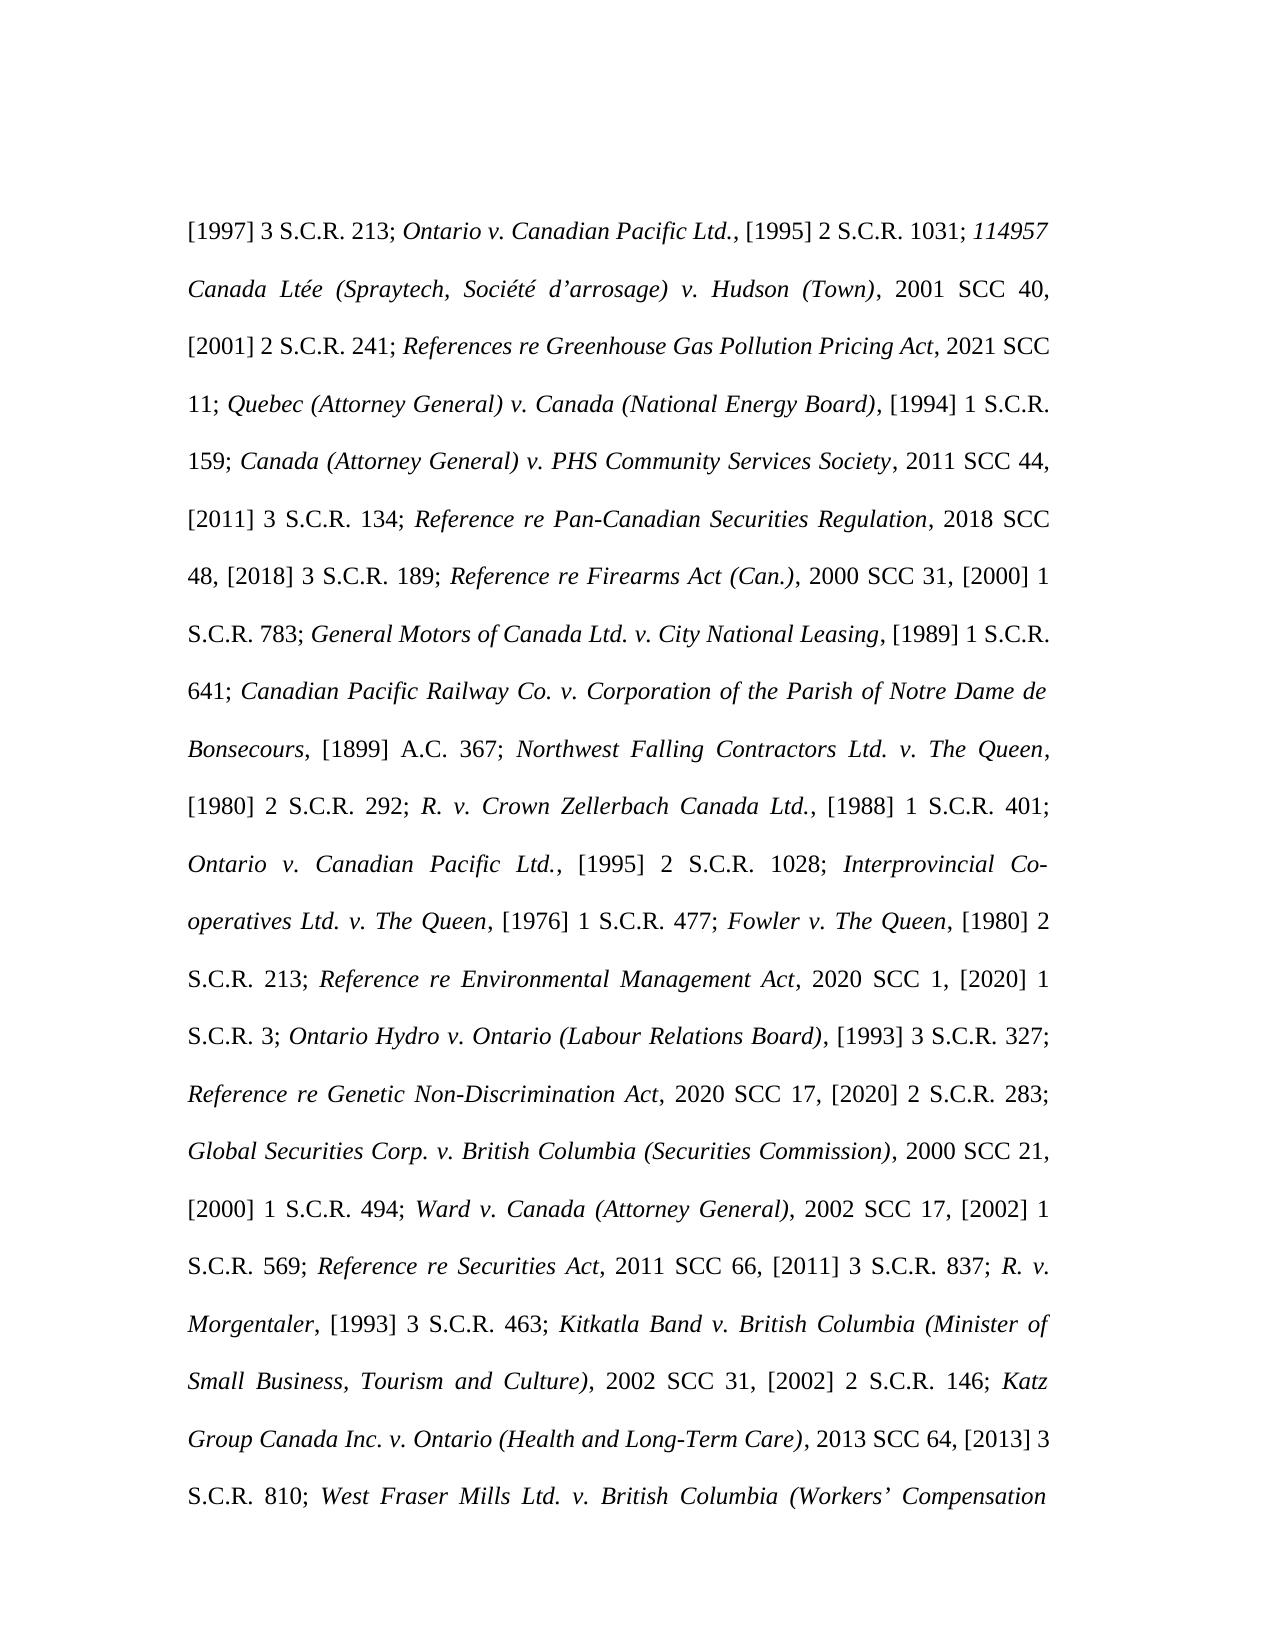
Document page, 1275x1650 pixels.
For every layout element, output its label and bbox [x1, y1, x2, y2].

text [187, 216, 1050, 1510]
